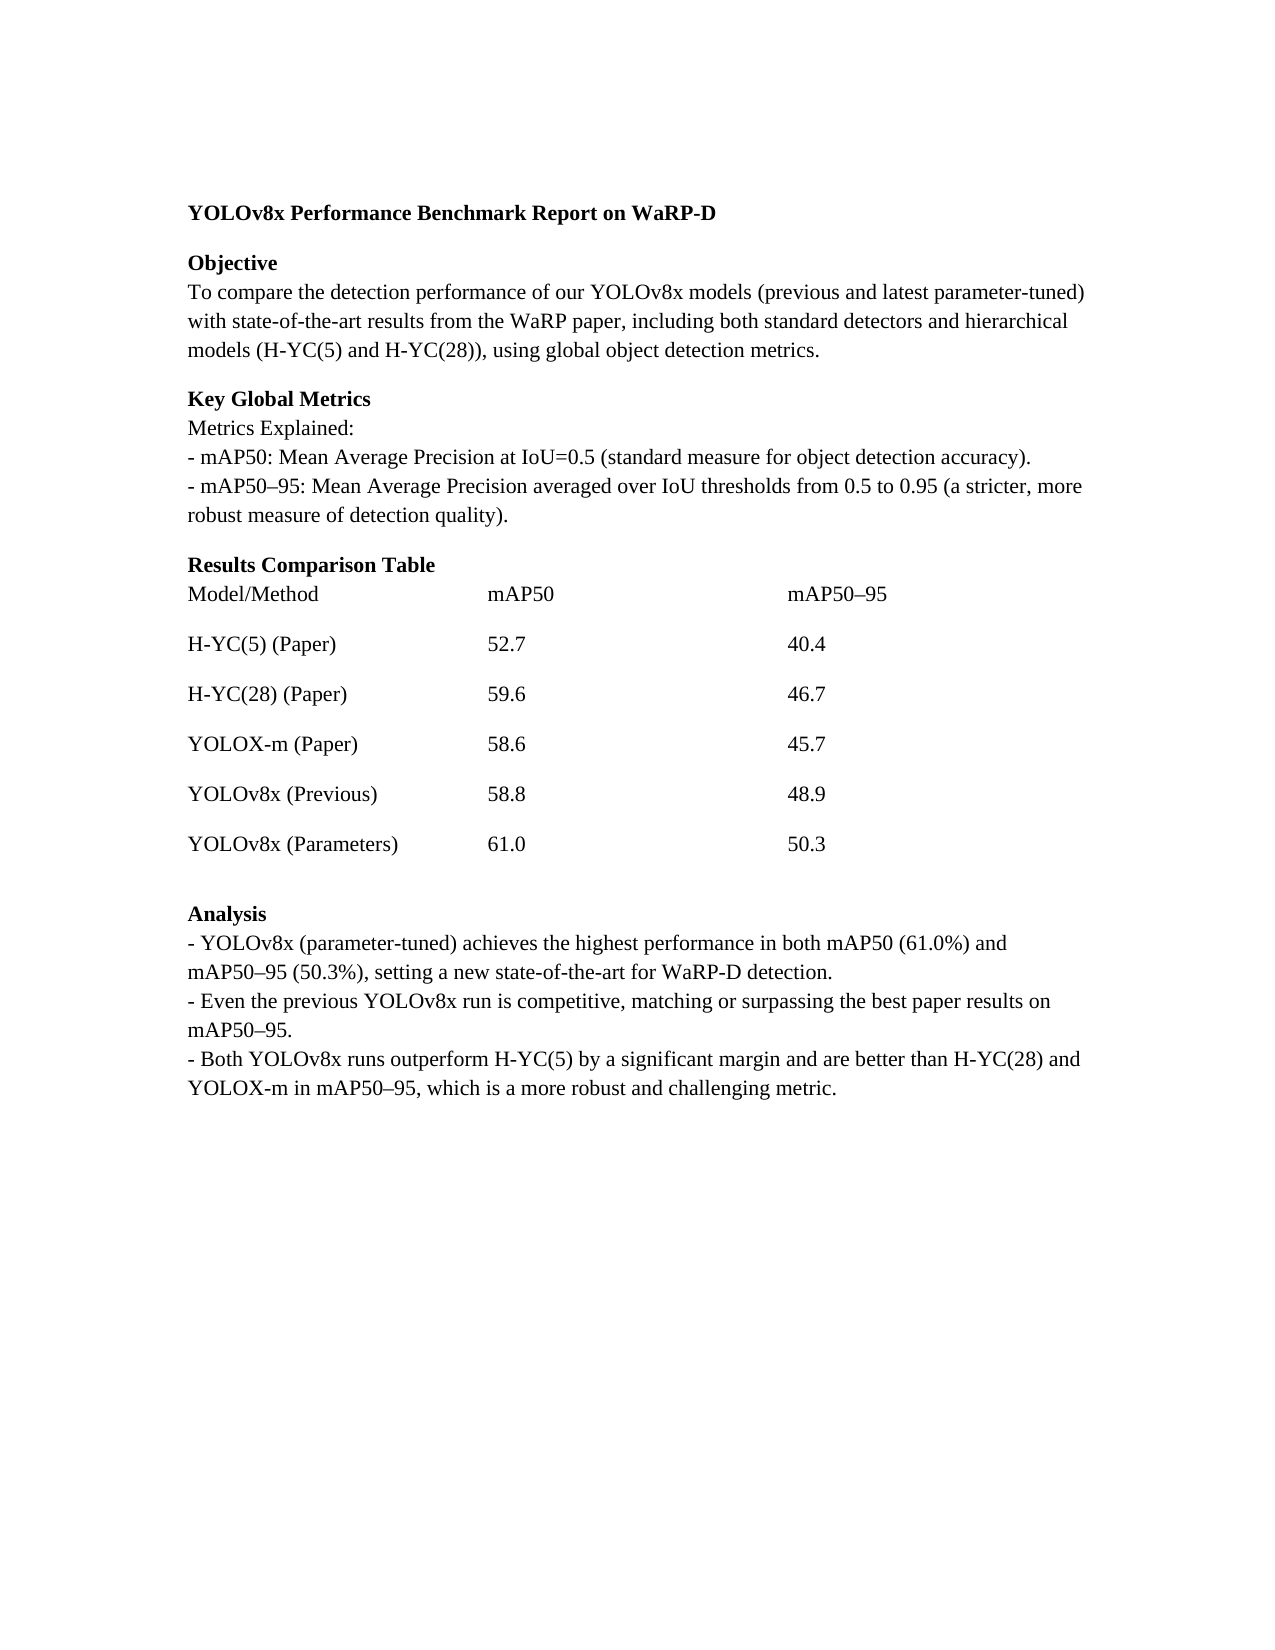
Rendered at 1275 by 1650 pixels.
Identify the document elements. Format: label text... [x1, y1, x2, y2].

table_cell YOLOv8x (Previous) [176, 781, 476, 831]
table_cell YOLOX-m (Paper) [176, 731, 476, 781]
subtitle Key Global Metrics [187, 386, 1087, 412]
text To compare the detection performance of our YOLOv8x models (previous and latest parameter-tuned) with state-of-the-art results from the WaRP paper, including both standard detectors and hierarchical models (H-YC(5) and H-YC(28)), using global object detection metrics. [187, 279, 1087, 362]
subtitle Results Comparison Table [187, 552, 1087, 577]
text Metrics Explained: - mAP50: Mean Average Precision at IoU=0.5 (standard measure for object detection accuracy). - mAP50–95: Mean Average Precision averaged over IoU thresholds from 0.5 to 0.95 (a stricter, more robust measure of detection quality). [187, 415, 1087, 527]
table_cell 50.3 [776, 831, 1076, 880]
table_cell YOLOv8x (Parameters) [176, 831, 476, 880]
text - YOLOv8x (parameter-tuned) achieves the highest performance in both mAP50 (61.0%) and mAP50–95 (50.3%), setting a new state-of-the-art for WaRP-D detection. - Even the previous YOLOv8x run is competitive, matching or surpassing the best paper results on mAP50–95. - Both YOLOv8x runs outperform H-YC(5) by a significant margin and are better than H-YC(28) and YOLOX-m in mAP50–95, which is a more robust and challenging metric. [187, 930, 1087, 1100]
table_cell 45.7 [776, 731, 1076, 781]
subtitle Objective [187, 250, 1087, 275]
table_header mAP50 [476, 581, 776, 631]
table_cell 40.4 [776, 631, 1076, 681]
table_cell 48.9 [776, 781, 1076, 831]
table_cell 58.6 [476, 731, 776, 781]
table_cell 61.0 [476, 831, 776, 880]
table_cell H-YC(28) (Paper) [176, 681, 476, 731]
table_cell 59.6 [476, 681, 776, 731]
table_cell 46.7 [776, 681, 1076, 731]
table_cell 58.8 [476, 781, 776, 831]
table_header mAP50–95 [776, 581, 1076, 631]
subtitle Analysis [187, 901, 1087, 926]
subtitle YOLOv8x Performance Benchmark Report on WaRP-D [187, 200, 1087, 225]
table_cell H-YC(5) (Paper) [176, 631, 476, 681]
table_cell 52.7 [476, 631, 776, 681]
table_header Model/Method [176, 581, 476, 631]
